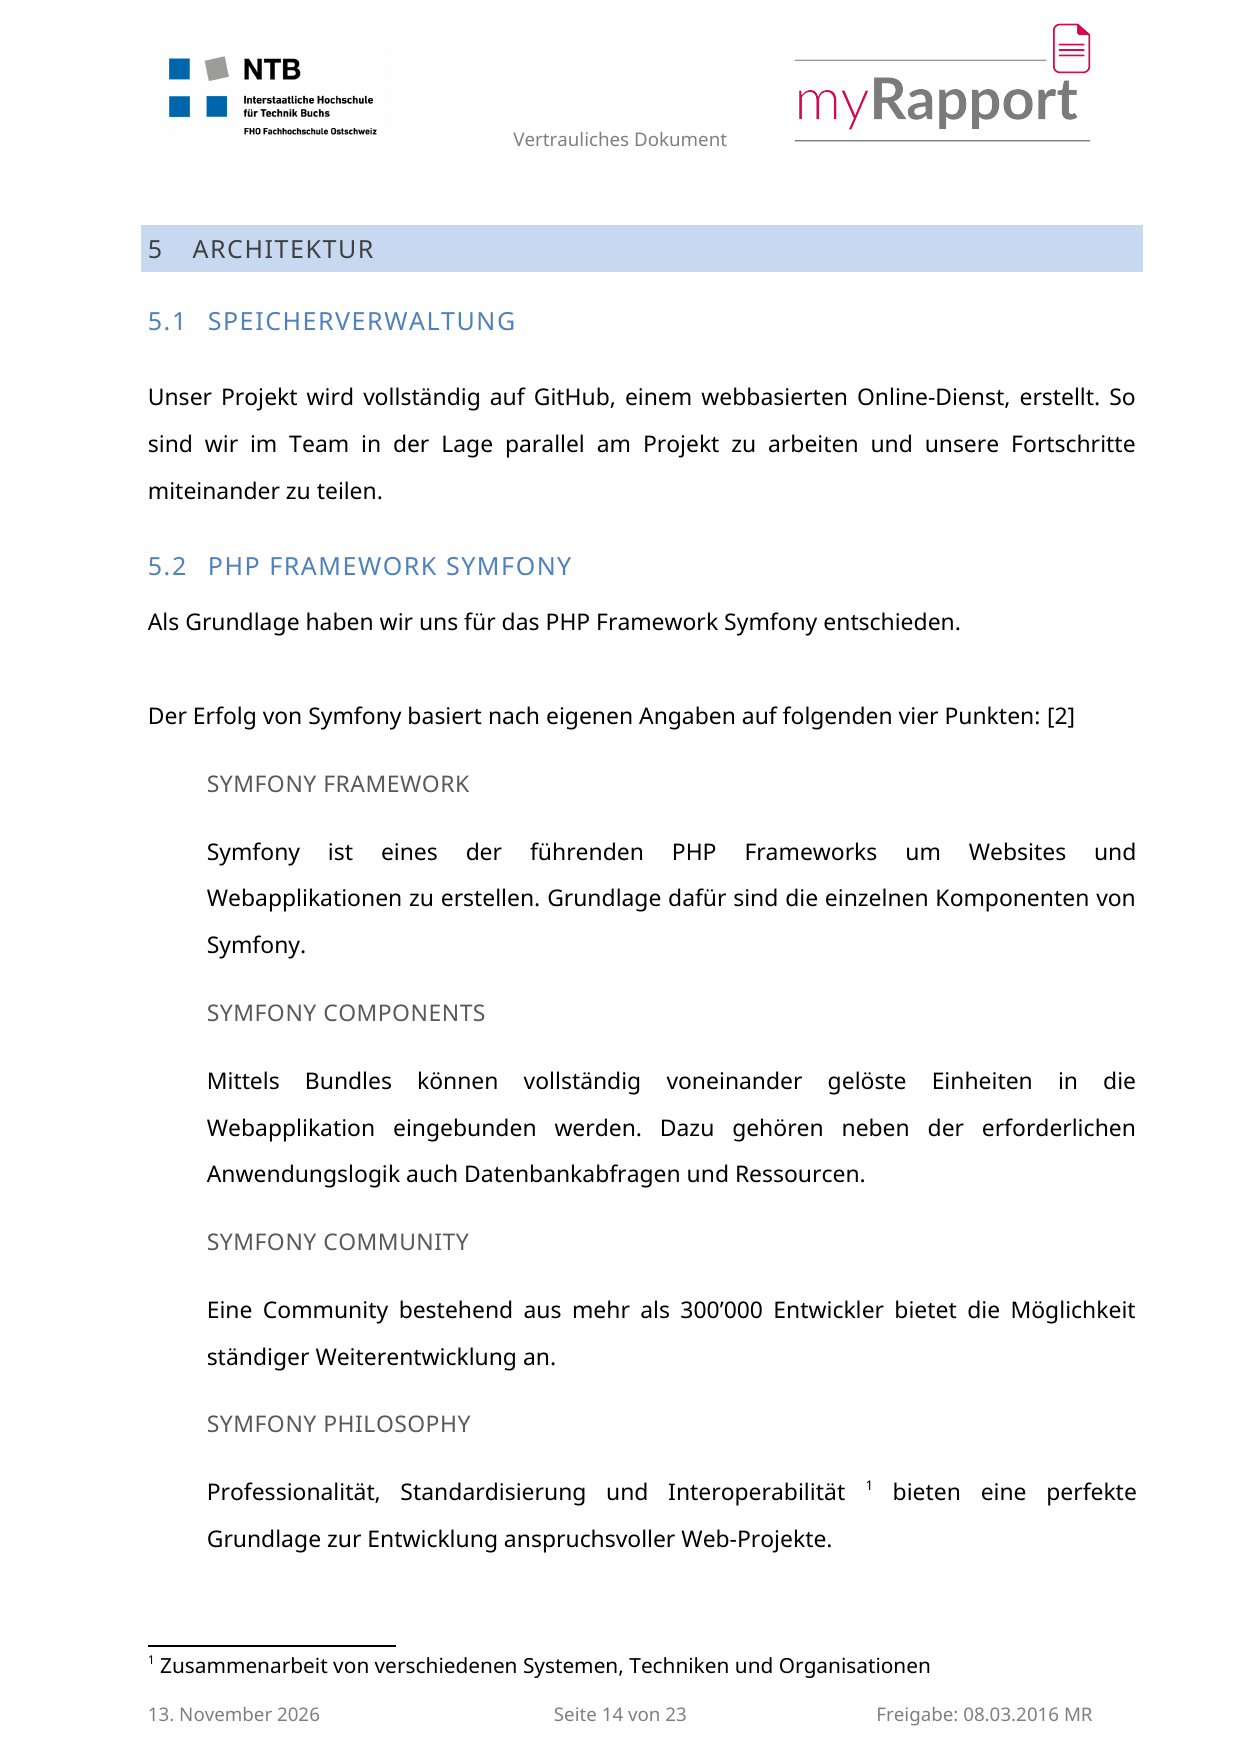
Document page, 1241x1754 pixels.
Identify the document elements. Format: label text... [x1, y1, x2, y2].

text Symfony ist eines der führenden PHP Frameworks um Websites und Webapplikationen zu erstellen. Grundlage dafür sind die einzelnen Komponenten von Symfony. [207, 835, 1137, 960]
subtitle Speicherverwaltung [148, 303, 1137, 337]
text Symfony Philosophy [207, 1408, 1137, 1439]
text Symfony Community [207, 1226, 1137, 1257]
text Professionalität, Standardisierung und Interoperabilität bieten eine perfekte Grundlage zur Entwicklung anspruchsvoller Web-Projekte. [207, 1476, 1137, 1554]
text Symfony Components [207, 997, 1137, 1028]
text Mittels Bundles können vollständig voneinander gelöste Einheiten in die Webapplikation eingebunden werden. Dazu gehören neben der erforderlichen Anwendungslogik auch Datenbankabfragen und Ressourcen. [207, 1064, 1137, 1189]
text Symfony Framework [207, 768, 1137, 799]
picture [791, 20, 1093, 147]
text Unser Projekt wird vollständig auf GitHub, einem webbasierten Online-Dienst, erstellt. So sind wir im Team in der Lage parallel am Projekt zu arbeiten und unsere Fortschritte miteinander zu teilen. [148, 381, 1137, 506]
text Als Grundlage haben wir uns für das PHP Framework Symfony entschieden. [148, 606, 1137, 637]
subtitle Architektur [148, 232, 1137, 266]
text Eine Community bestehend aus mehr als 300’000 Entwickler bietet die Möglichkeit ständiger Weiterentwicklung an. [207, 1294, 1137, 1372]
picture [147, 39, 397, 147]
subtitle PHP Framework Symfony [148, 549, 1137, 583]
text Der Erfolg von Symfony basiert nach eigenen Angaben auf folgenden vier Punkten: [148, 700, 1137, 731]
